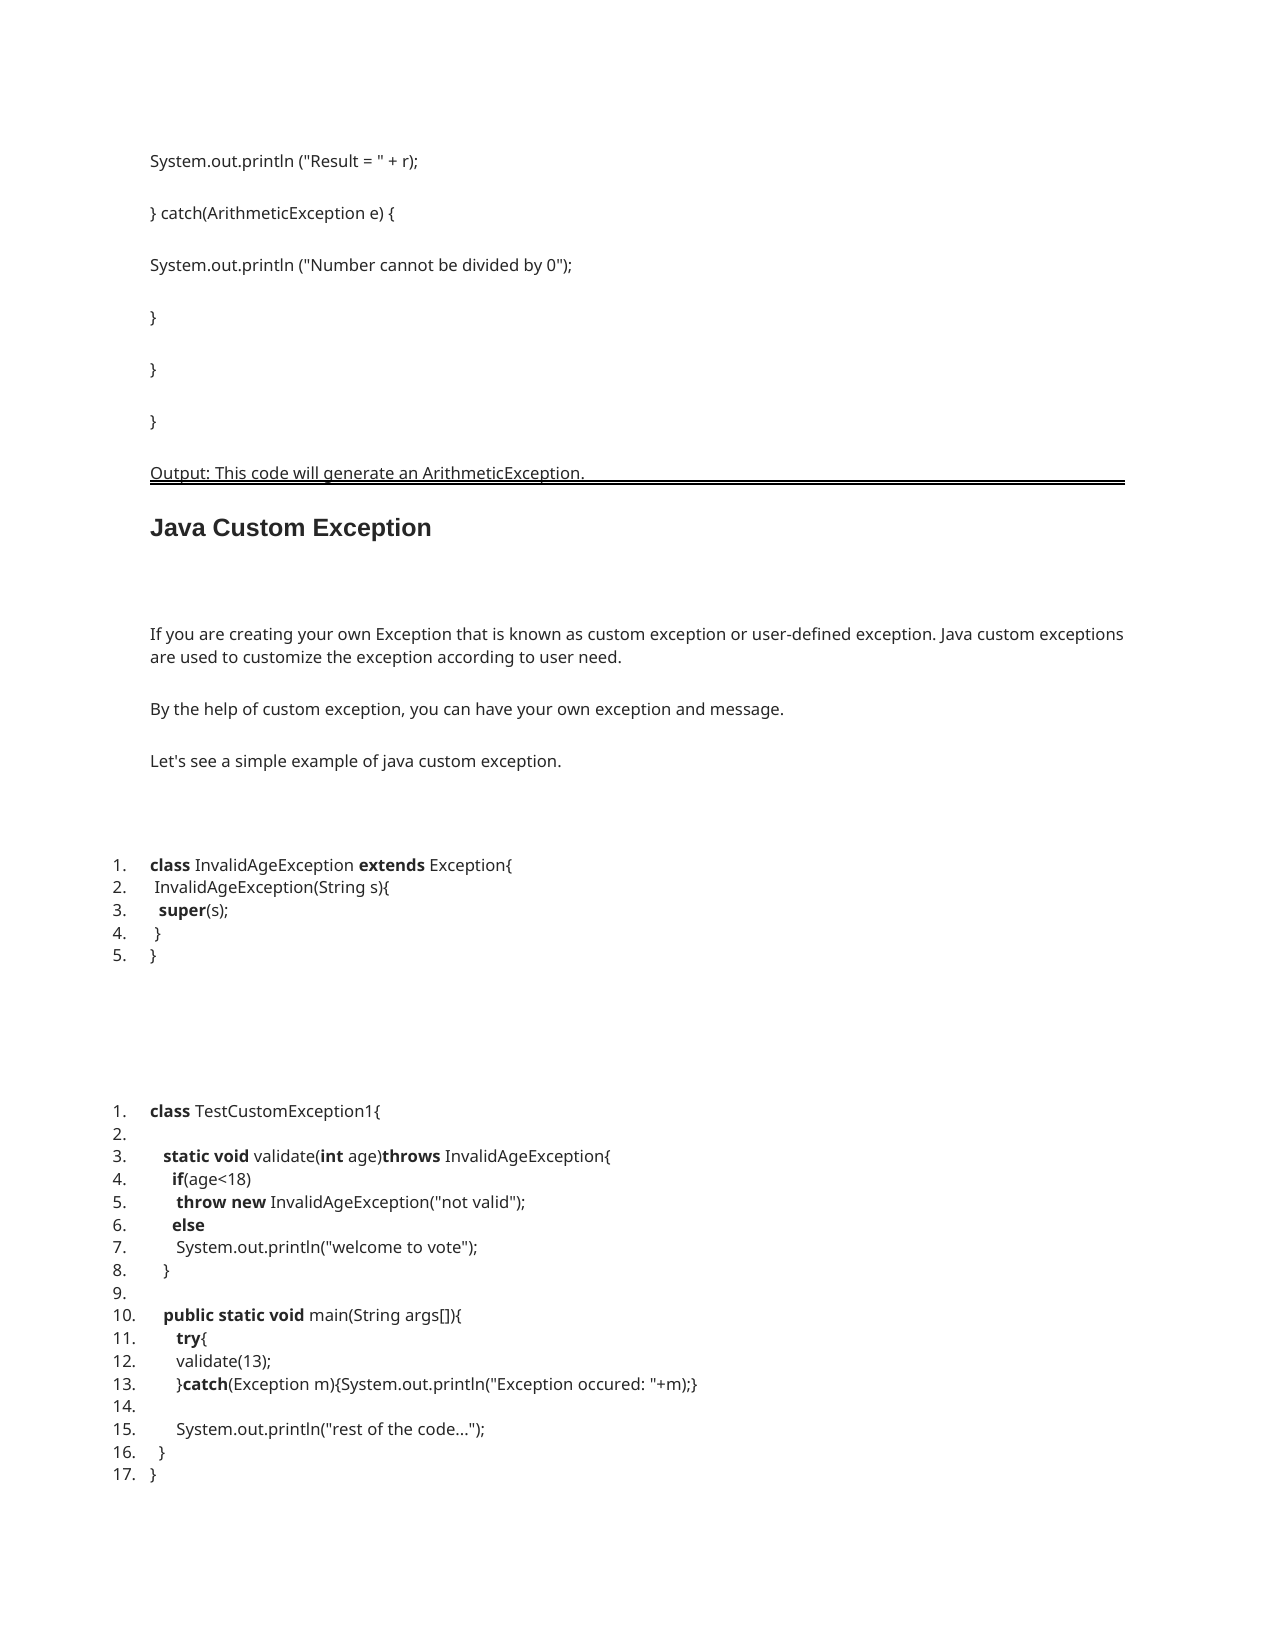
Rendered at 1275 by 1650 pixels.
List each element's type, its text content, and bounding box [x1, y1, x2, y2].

text } [150, 409, 1125, 432]
list try{ [112, 1327, 1125, 1349]
text } [150, 357, 1125, 380]
text If you are creating your own Exception that is known as custom exception or user-defined exception. Java custom exceptions are used to customize the exception according to user need. [150, 623, 1125, 668]
list throw new InvalidAgeException("not valid"); [112, 1190, 1125, 1213]
list static void validate(int age)throws InvalidAgeException{ [112, 1145, 1125, 1168]
list System.out.println("welcome to vote"); [112, 1236, 1125, 1258]
subtitle Java Custom Exception [150, 513, 1125, 542]
list System.out.println("rest of the code..."); [112, 1417, 1125, 1440]
list } [112, 921, 1125, 944]
text System.out.println ("Result = " + r); [150, 150, 1125, 173]
list } [112, 944, 1125, 967]
list InvalidAgeException(String s){ [112, 876, 1125, 898]
list class InvalidAgeException extends Exception{ [112, 853, 1125, 876]
list } [112, 1463, 1125, 1486]
list if(age<18) [112, 1168, 1125, 1190]
text By the help of custom exception, you can have your own exception and message. [150, 697, 1125, 720]
list }catch(Exception m){System.out.println("Exception occured: "+m);} [112, 1372, 1125, 1395]
text System.out.println ("Number cannot be divided by 0"); [150, 254, 1125, 276]
list super(s); [112, 898, 1125, 921]
list public static void main(String args[]){ [112, 1304, 1125, 1327]
list } [112, 1258, 1125, 1281]
list else [112, 1213, 1125, 1236]
list class TestCustomException1{ [112, 1099, 1125, 1122]
list } [112, 1440, 1125, 1463]
text } catch(ArithmeticException e) { [150, 202, 1125, 224]
text Output: This code will generate an ArithmeticException. [150, 461, 1125, 480]
text Let's see a simple example of java custom exception. [150, 749, 1125, 772]
list validate(13); [112, 1349, 1125, 1372]
text } [150, 306, 1125, 328]
